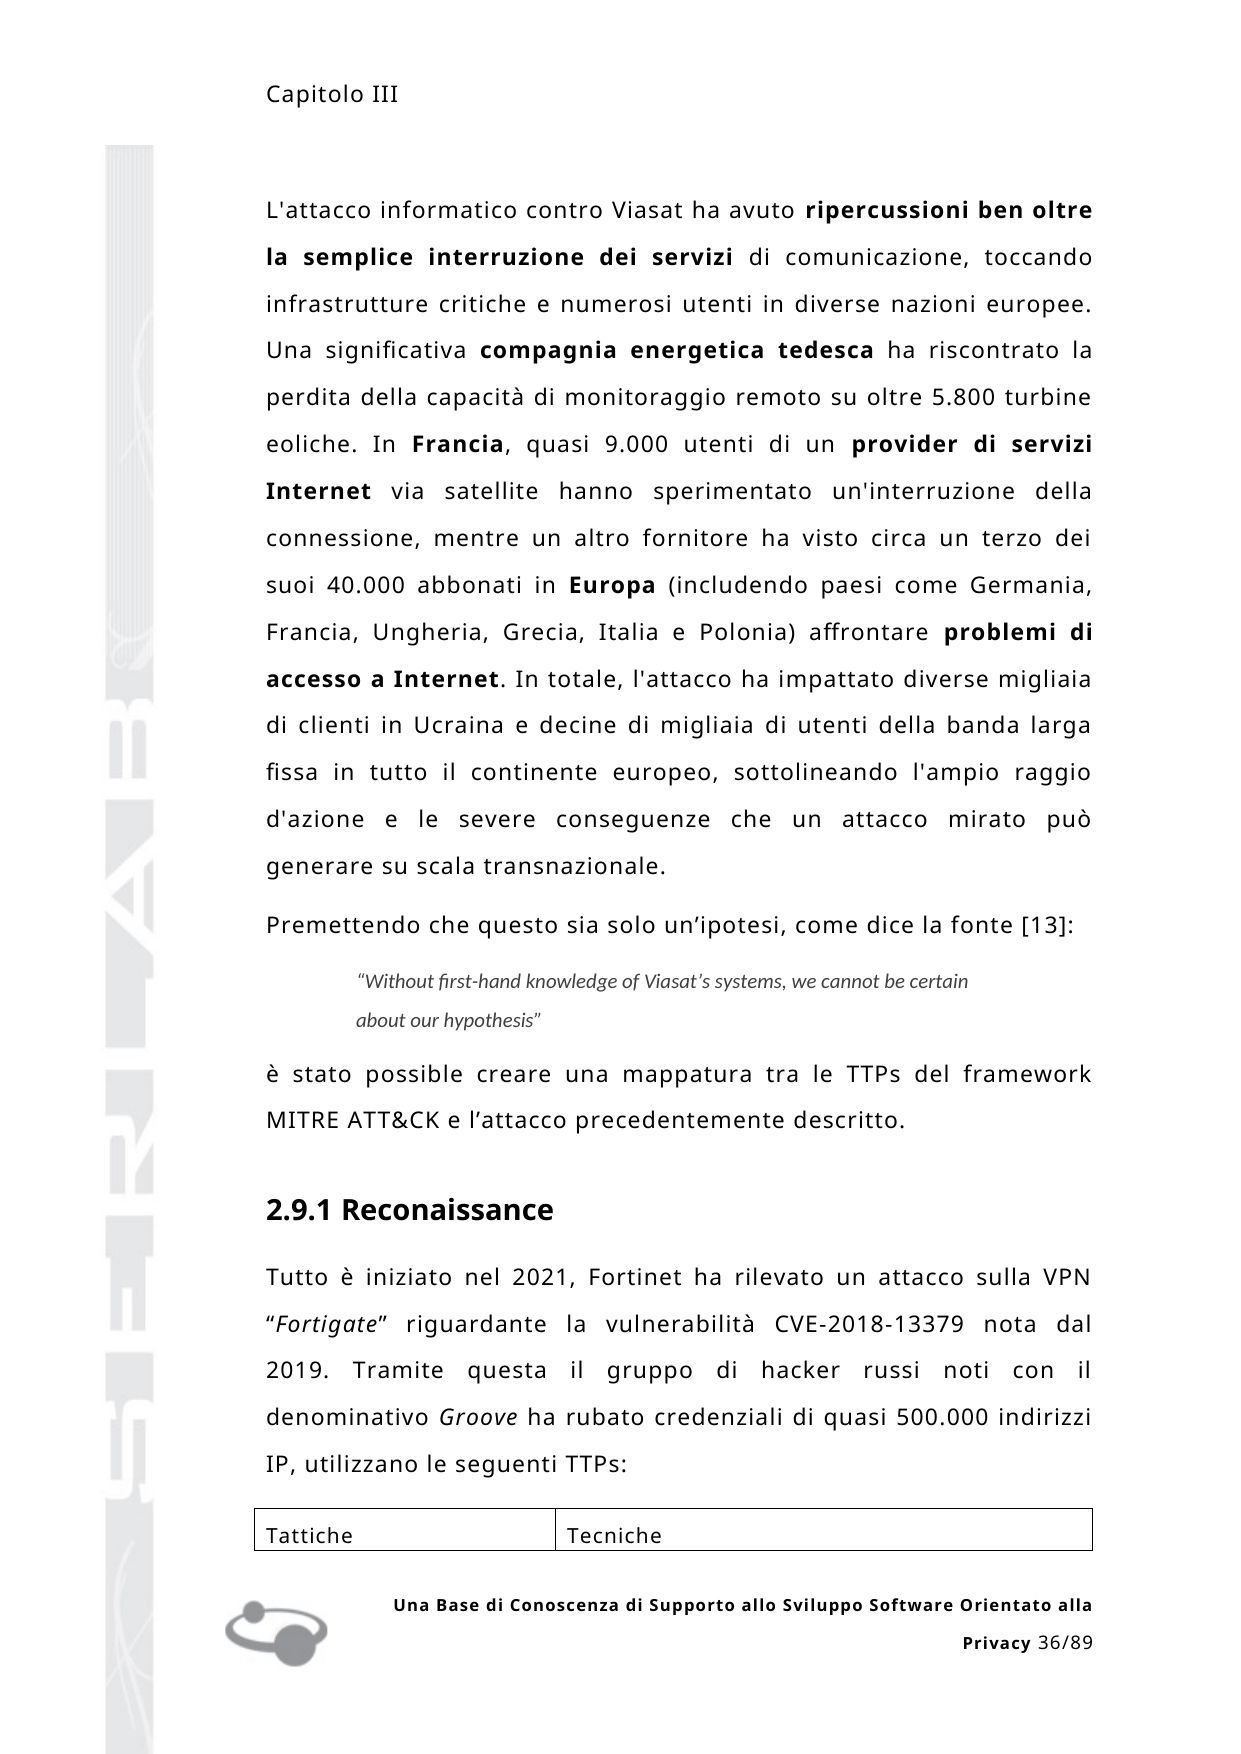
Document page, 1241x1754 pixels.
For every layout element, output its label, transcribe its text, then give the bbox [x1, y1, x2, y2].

table_header Tecniche [556, 1509, 1092, 1549]
text Tutto è iniziato nel 2021, Fortinet ha rilevato un attacco sulla VPN “Fortigate” riguardante la vulnerabilità CVE-2018-13379 nota dal 2019. Tramite questa il gruppo di hacker russi noti con il denominativo Groove ha rubato credenziali di quasi 500.000 indirizzi IP, utilizzano le seguenti TTPs: [266, 1261, 1093, 1479]
text Premettendo che questo sia solo un’ipotesi, come dice la fonte [13]: [266, 909, 1093, 941]
picture [91, 145, 162, 1754]
text “Without first-hand knowledge of Viasat’s systems, we cannot be certain about our hypothesis” [356, 969, 1003, 1032]
subtitle Reconaissance [266, 1189, 1093, 1228]
text L'attacco informatico contro Viasat ha avuto ripercussioni ben oltre la semplice interruzione dei servizi di comunicazione, toccando infrastrutture critiche e numerosi utenti in diverse nazioni europee. Una significativa compagnia energetica tedesca ha riscontrato la perdita della capacità di monitoraggio remoto su oltre 5.800 turbine eoliche. In Francia, quasi 9.000 utenti di un provider di servizi Internet via satellite hanno sperimentato un'interruzione della connessione, mentre un altro fornitore ha visto circa un terzo dei suoi 40.000 abbonati in Europa (includendo paesi come Germania, Francia, Ungheria, Grecia, Italia e Polonia) affrontare problemi di accesso a Internet. In totale, l'attacco ha impattato diverse migliaia di clienti in Ucraina e decine di migliaia di utenti della banda larga fissa in tutto il continente europeo, sottolineando l'ampio raggio d'azione e le severe conseguenze che un attacco mirato può generare su scala transnazionale. [266, 194, 1093, 881]
table_header Tattiche [255, 1509, 555, 1549]
text è stato possible creare una mappatura tra le TTPs del framework MITRE ATT&CK e l’attacco precedentemente descritto. [266, 1089, 1093, 1136]
picture [213, 1599, 328, 1670]
